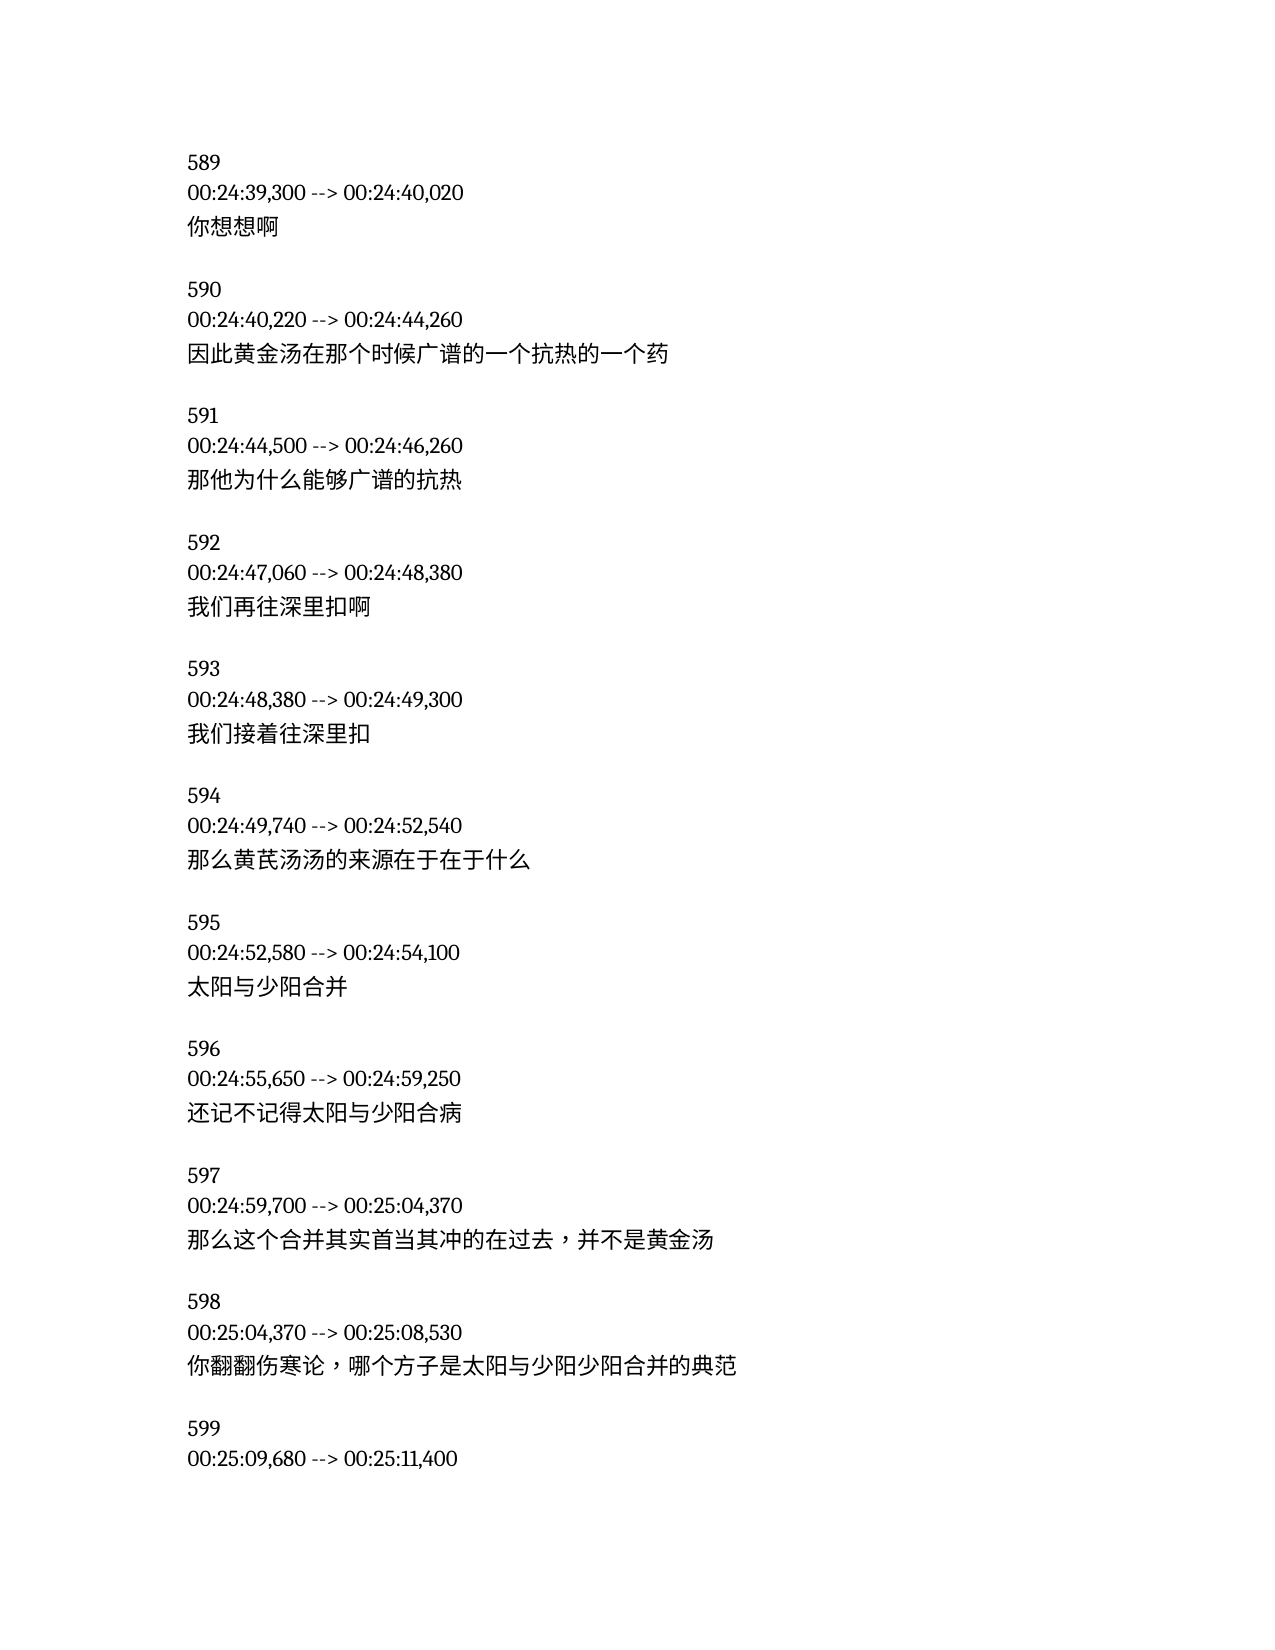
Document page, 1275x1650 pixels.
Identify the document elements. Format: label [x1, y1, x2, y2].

text [187, 150, 1087, 1472]
